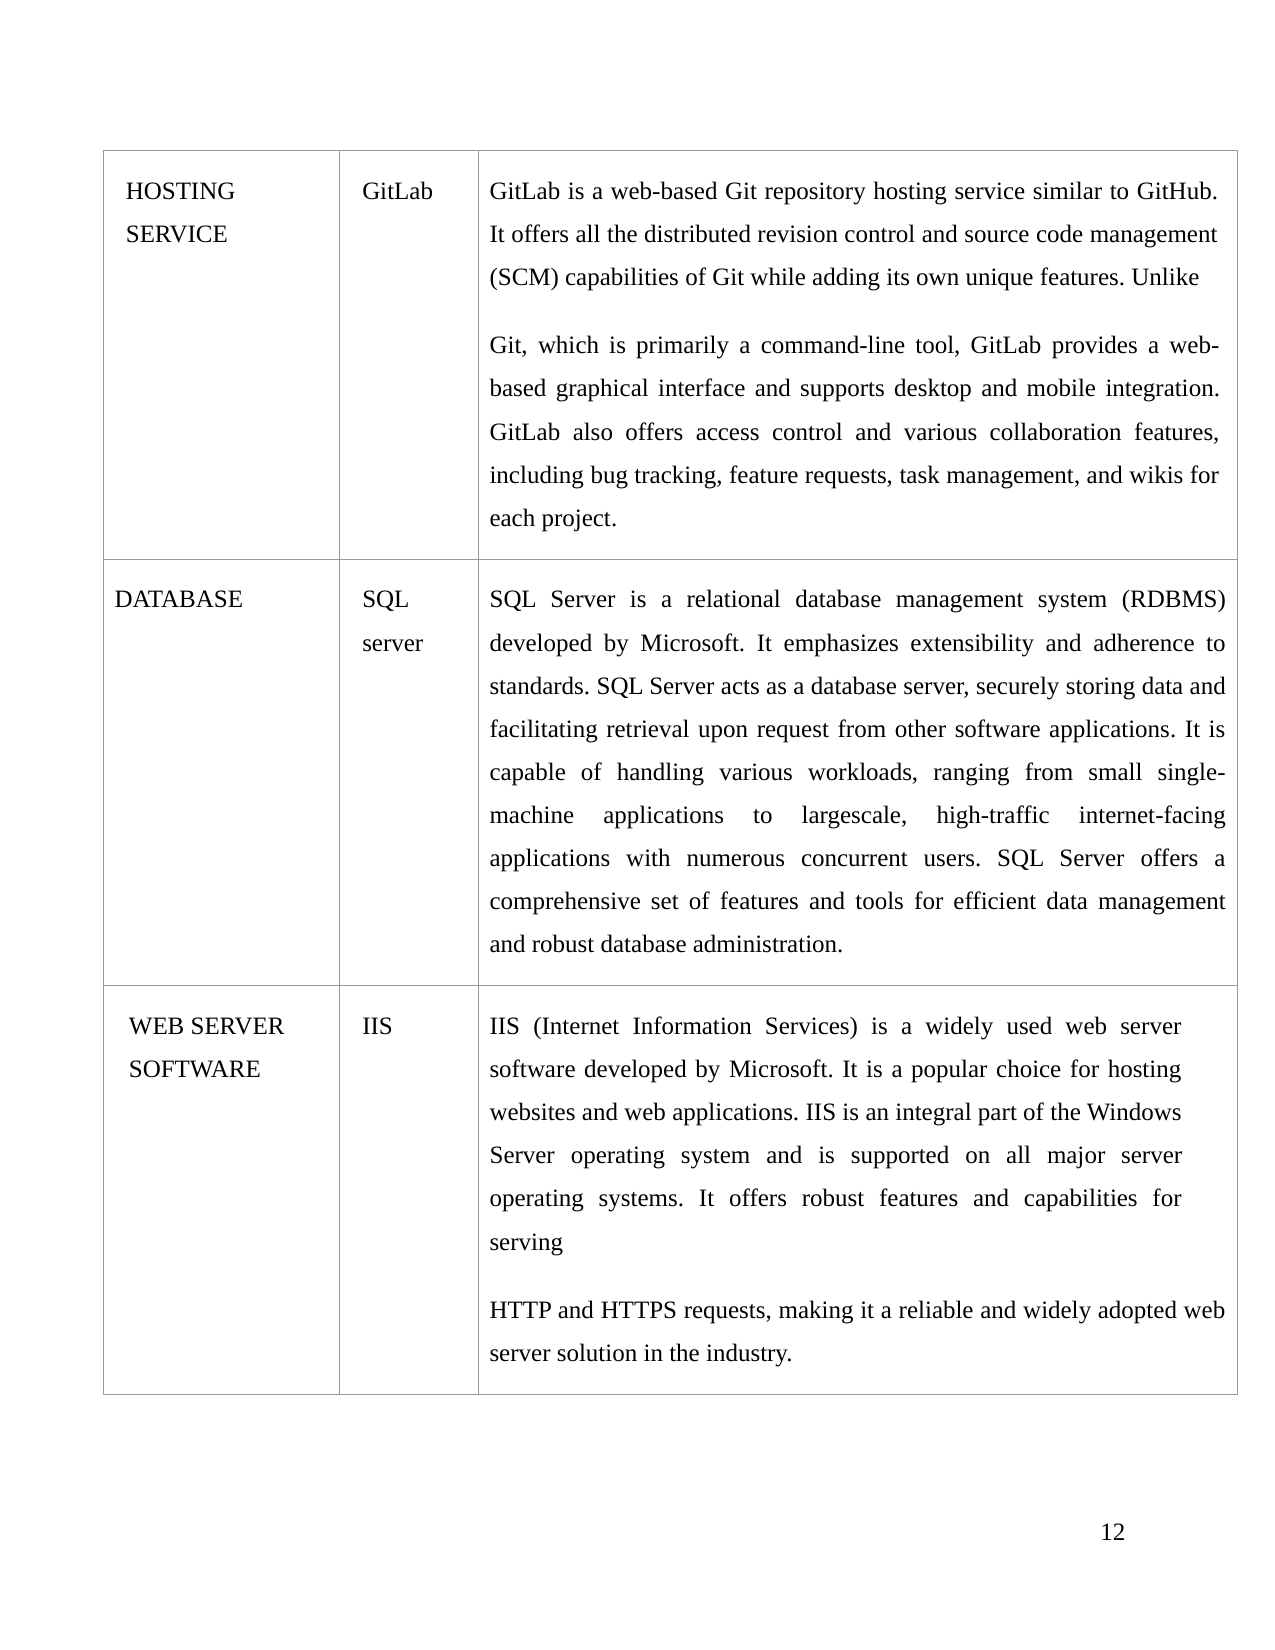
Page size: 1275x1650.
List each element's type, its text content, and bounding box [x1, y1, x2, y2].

table_cell WEB SERVER SOFTWARE [104, 986, 339, 1393]
table_cell HOSTING SERVICE [104, 151, 339, 558]
table_cell GitLab [340, 151, 478, 558]
table_cell IIS (Internet Information Services) is a widely used web server software developed by Microsoft. It is a popular choice for hosting websites and web applications. IIS is an integral part of the Windows Server operating system and is supported on all major server operating systems. It offers robust features and capabilities for serving HTTP and HTTPS requests, making it a reliable and widely adopted web server solution in the industry. [479, 986, 1237, 1393]
table_cell SQL Server is a relational database management system (RDBMS) developed by Microsoft. It emphasizes extensibility and adherence to standards. SQL Server acts as a database server, securely storing data and facilitating retrieval upon request from other software applications. It is capable of handling various workloads, ranging from small single-machine applications to largescale, high-traffic internet-facing applications with numerous concurrent users. SQL Server offers a comprehensive set of features and tools for efficient data management and robust database administration. [479, 560, 1237, 985]
table_cell IIS [340, 986, 478, 1393]
table_cell GitLab is a web-based Git repository hosting service similar to GitHub. It offers all the distributed revision control and source code management (SCM) capabilities of Git while adding its own unique features. Unlike Git, which is primarily a command-line tool, GitLab provides a web-based graphical interface and supports desktop and mobile integration. GitLab also offers access control and various collaboration features, including bug tracking, feature requests, task management, and wikis for each project. [479, 151, 1237, 558]
table_cell SQL server [340, 560, 478, 985]
table_cell DATABASE [104, 560, 339, 985]
